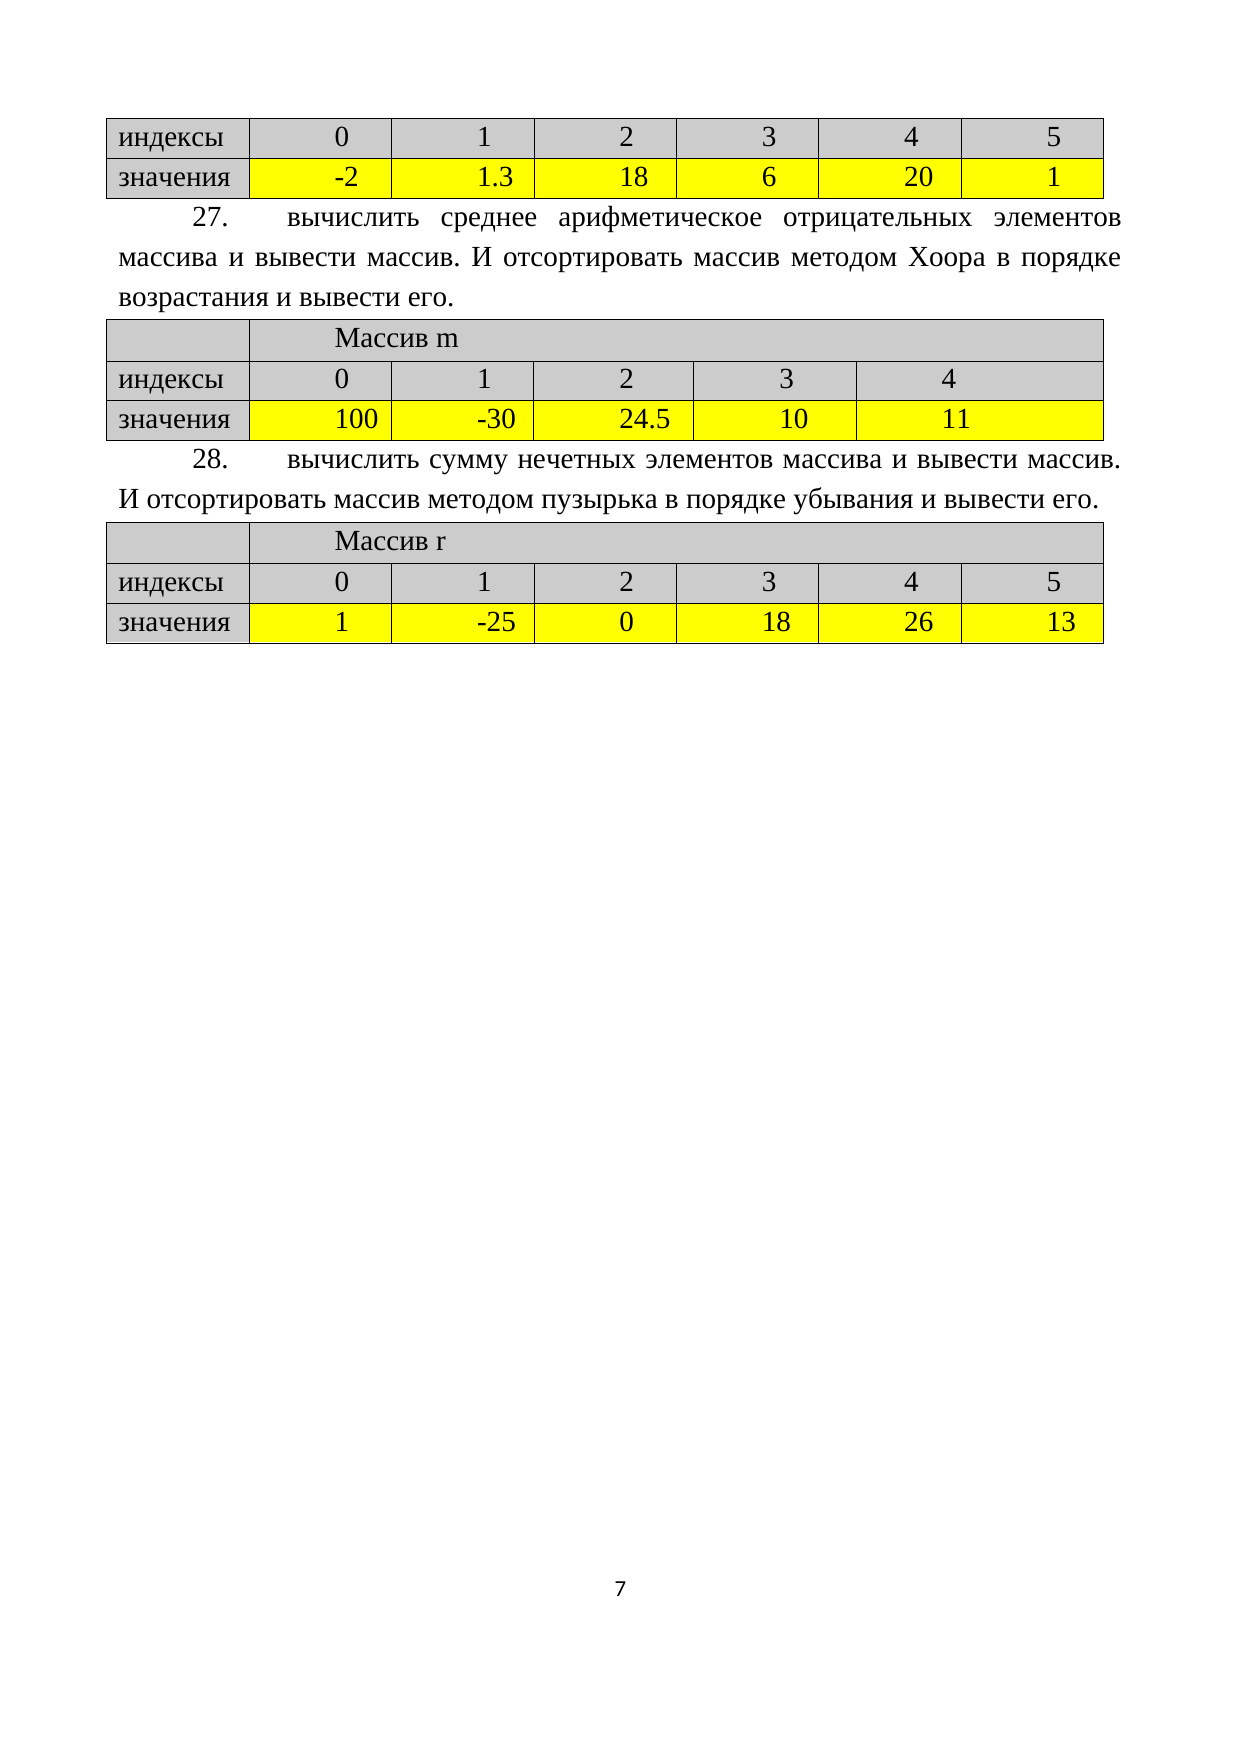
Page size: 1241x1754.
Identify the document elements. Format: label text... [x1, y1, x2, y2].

table_cell -2 [250, 159, 391, 198]
table_cell значения [107, 159, 249, 198]
table_cell 13 [962, 604, 1103, 642]
list вычислить сумму нечетных элементов массива и вывести массив. И отсортировать массив методом пузырька в порядке убывания и вывести его. [118, 441, 1122, 515]
table_cell 5 [962, 119, 1103, 158]
table_cell 1.3 [392, 159, 534, 198]
table_cell 1 [392, 119, 534, 158]
table_header [107, 320, 249, 361]
table_header Массив m [250, 320, 1103, 361]
table_cell индексы [107, 362, 249, 400]
table_cell 6 [677, 159, 818, 198]
table_cell 11 [857, 401, 1103, 440]
table_header [107, 523, 249, 563]
table_cell 2 [535, 564, 676, 603]
table_cell 1 [392, 362, 533, 400]
table_cell 2 [535, 119, 676, 158]
table_cell 100 [250, 401, 391, 440]
table_cell -25 [392, 604, 534, 642]
table_cell 18 [535, 159, 676, 198]
table_cell 18 [677, 604, 818, 642]
table_cell 3 [677, 564, 818, 603]
table_cell 2 [534, 362, 693, 400]
table_header Массив r [250, 523, 1103, 563]
table_cell 26 [819, 604, 961, 642]
table_cell 0 [250, 119, 391, 158]
table_cell индексы [107, 119, 249, 158]
list вычислить среднее арифметическое отрицательных элементов массива и вывести массив. И отсортировать массив методом Хоора в порядке возрастания и вывести его. [118, 199, 1122, 313]
table_cell 4 [819, 119, 961, 158]
table_cell индексы [107, 564, 249, 603]
table_cell 5 [962, 564, 1103, 603]
table_cell 1 [392, 564, 534, 603]
table_cell 20 [819, 159, 961, 198]
table_cell значения [107, 401, 249, 440]
table_cell 1 [250, 604, 391, 642]
table_cell 24.5 [534, 401, 693, 440]
table_cell значения [107, 604, 249, 642]
table_cell 1 [962, 159, 1103, 198]
table_cell 10 [694, 401, 856, 440]
table_cell 3 [694, 362, 856, 400]
table_cell 4 [857, 362, 1103, 400]
table_cell 3 [677, 119, 818, 158]
table_cell 0 [535, 604, 676, 642]
table_cell 4 [819, 564, 961, 603]
table_cell 0 [250, 362, 391, 400]
table_cell 0 [250, 564, 391, 603]
table_cell -30 [392, 401, 533, 440]
